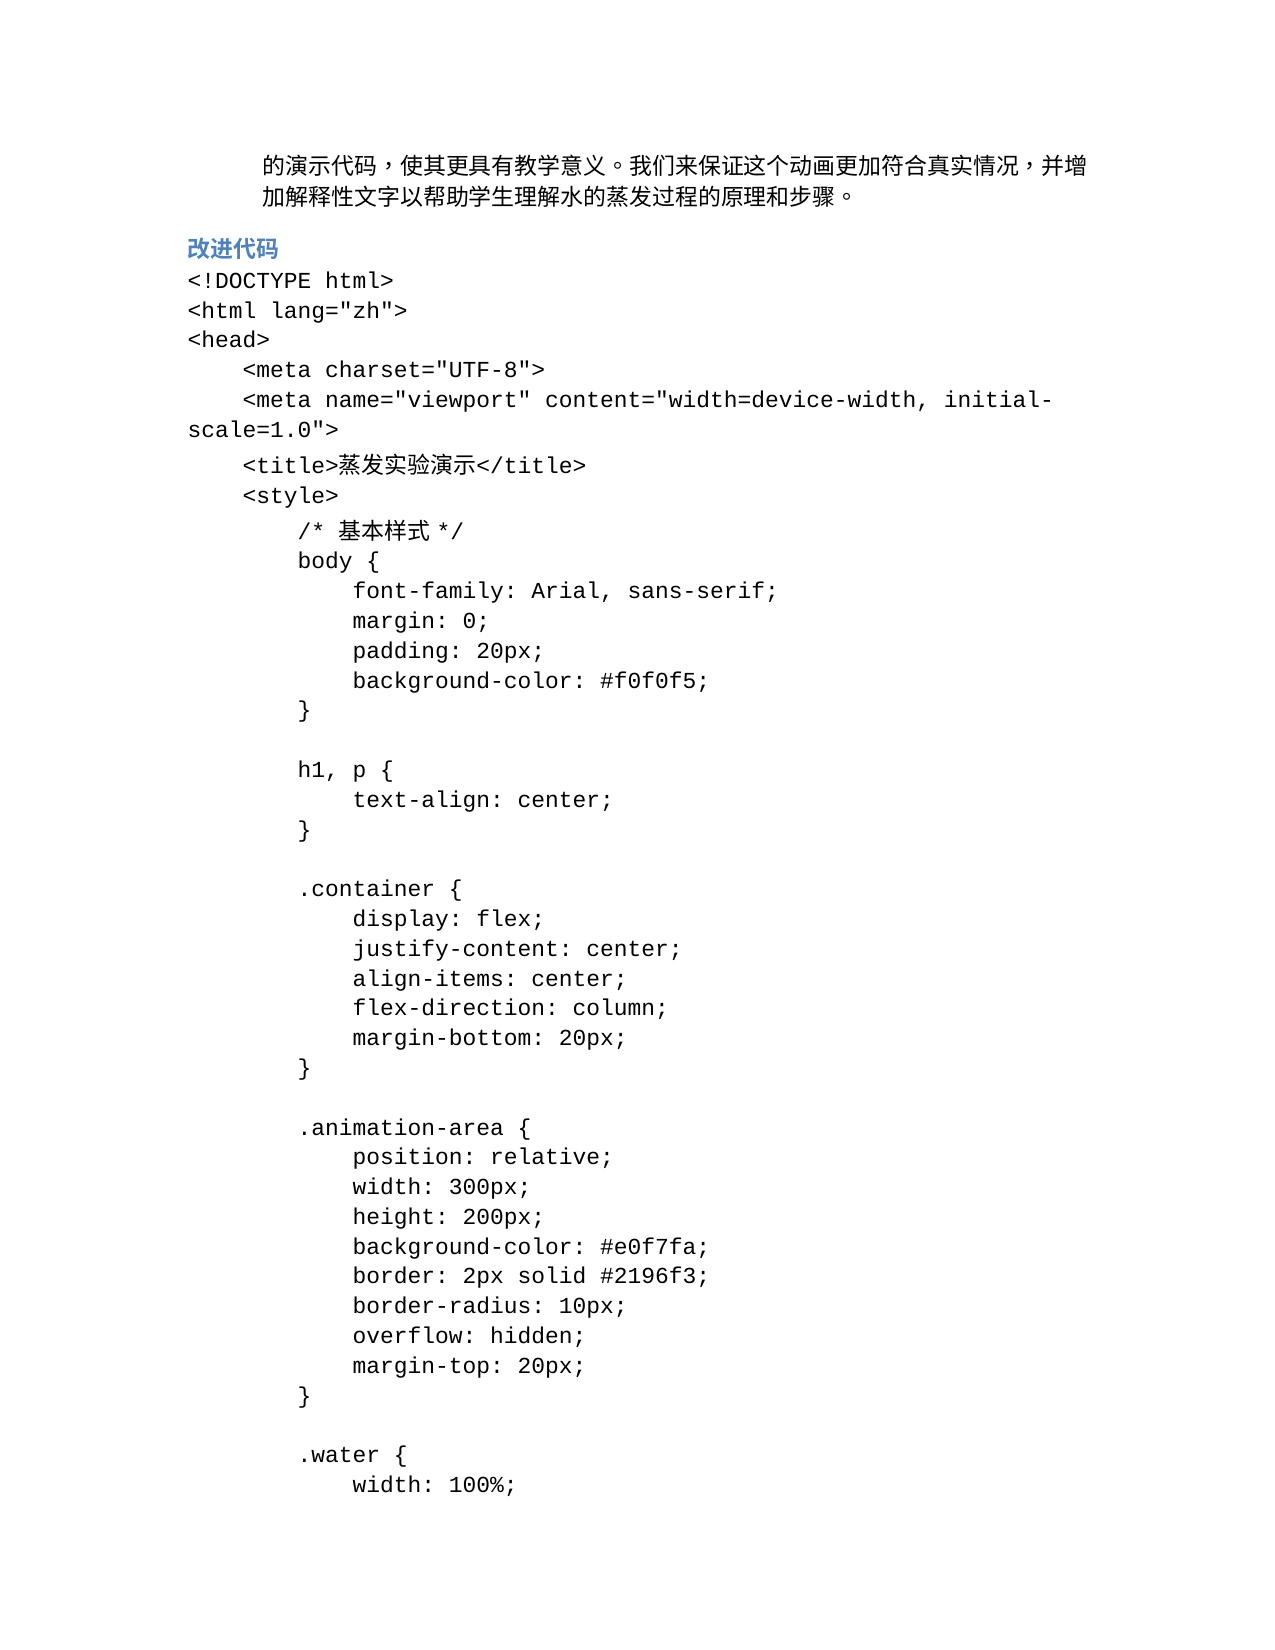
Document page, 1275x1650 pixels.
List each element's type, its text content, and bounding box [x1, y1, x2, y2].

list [225, 150, 1087, 212]
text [187, 269, 1087, 1499]
subtitle 改进代码 [187, 233, 1087, 264]
